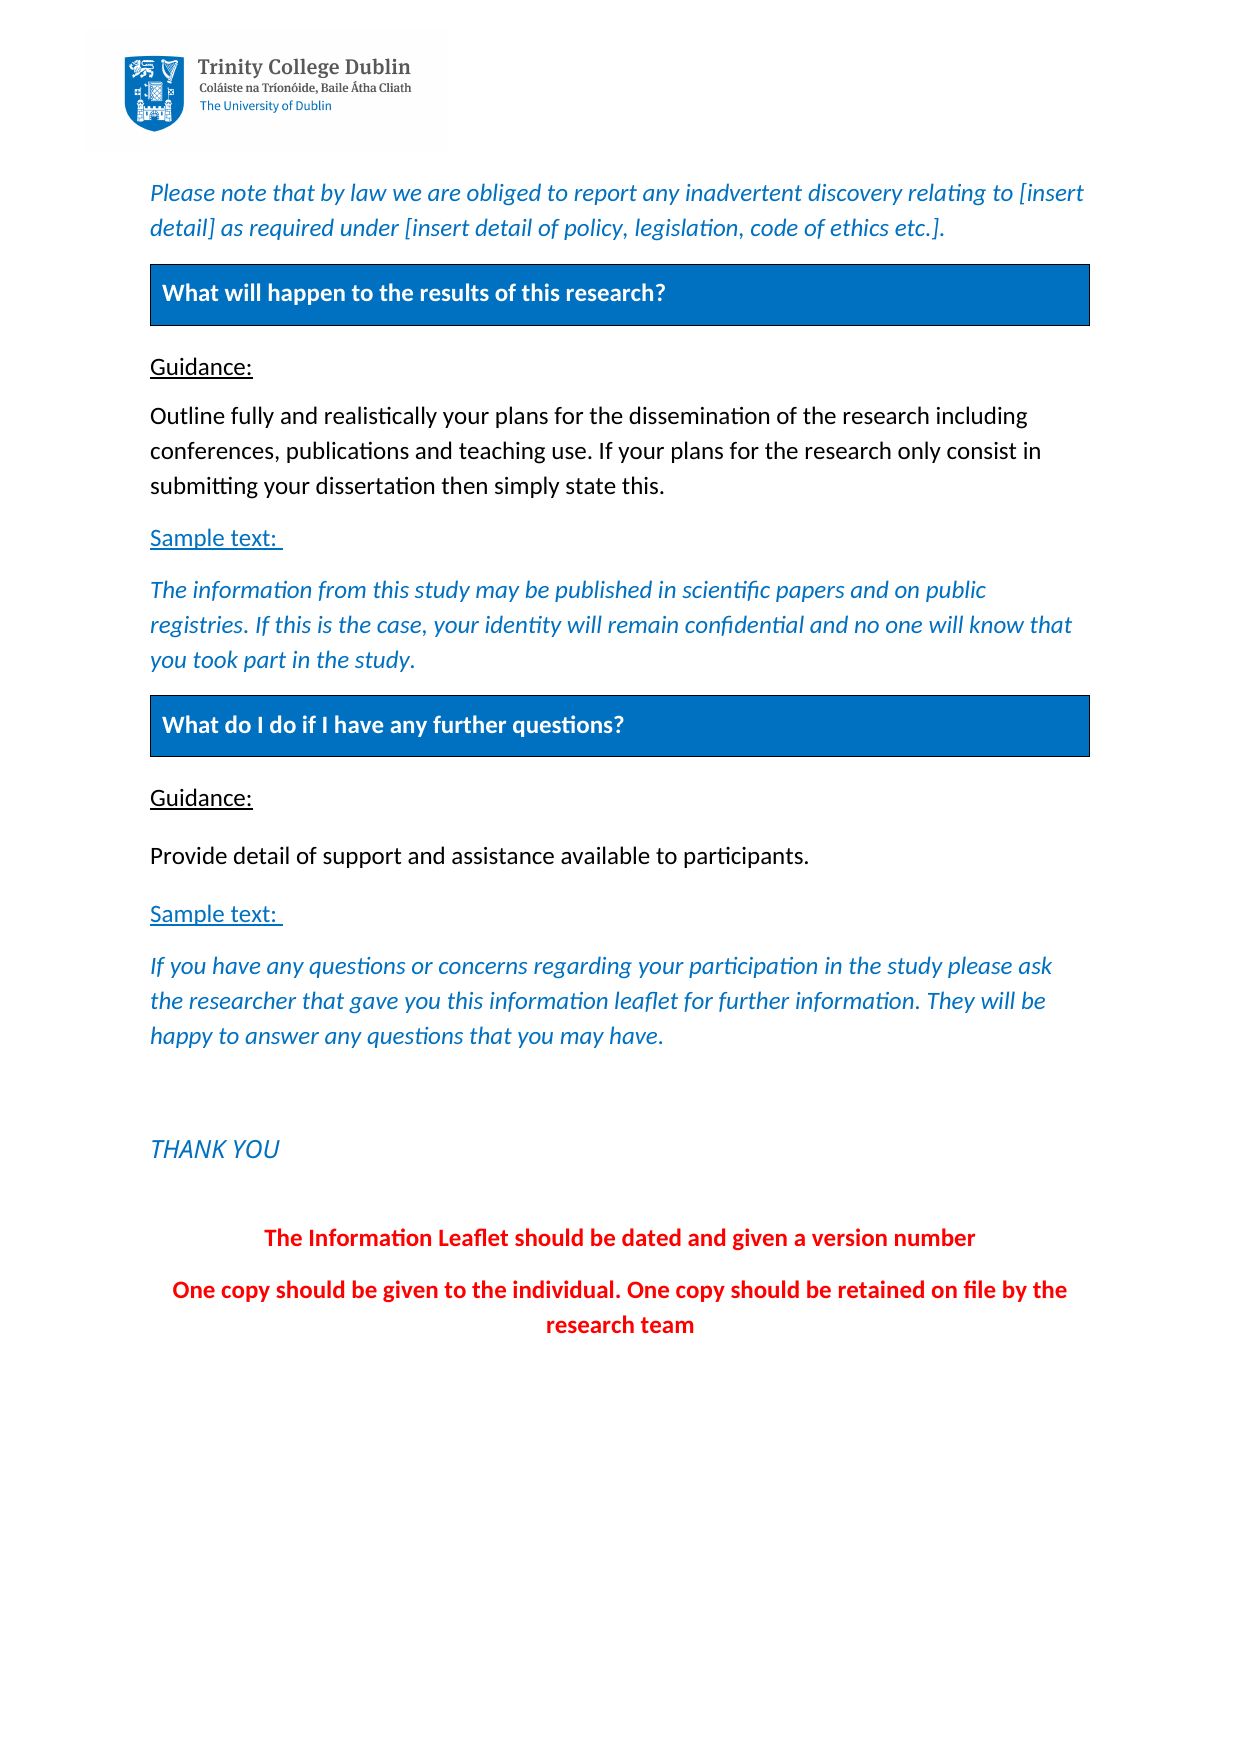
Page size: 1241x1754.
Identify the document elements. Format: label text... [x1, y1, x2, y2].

table_header What do I do if I have any further questions? [151, 696, 1089, 756]
text One copy should be given to the individual. One copy should be retained on file by the research team [150, 1274, 1090, 1339]
text Sample text: [150, 522, 1090, 553]
picture [86, 28, 448, 151]
text The information from this study may be published in scientific papers and on public registries. If this is the case, your identity will remain confidential and no one will know that you took part in the study. [150, 574, 1090, 674]
text If you have any questions or concerns regarding your participation in the study please ask the researcher that gave you this information leaflet for further information. They will be happy to answer any questions that you may have. [150, 950, 1090, 1050]
text Provide detail of support and assistance available to participants. [150, 840, 1090, 871]
text Guidance: [150, 351, 1090, 381]
text Please note that by law we are obliged to report any inadvertent discovery relating to [insert detail] as required under [insert detail of policy, legislation, code of ethics etc.]. [150, 177, 1090, 243]
text Outline fully and realistically your plans for the dissemination of the research including conferences, publications and teaching use. If your plans for the research only consist in submitting your dissertation then simply state this. [150, 400, 1090, 501]
table_header What will happen to the results of this research? [151, 265, 1089, 325]
text Sample text: [150, 898, 1090, 929]
text The Information Leaflet should be dated and given a version number [150, 1222, 1090, 1253]
subtitle THANK YOU [150, 1131, 1090, 1166]
text Guidance: [150, 782, 1090, 813]
